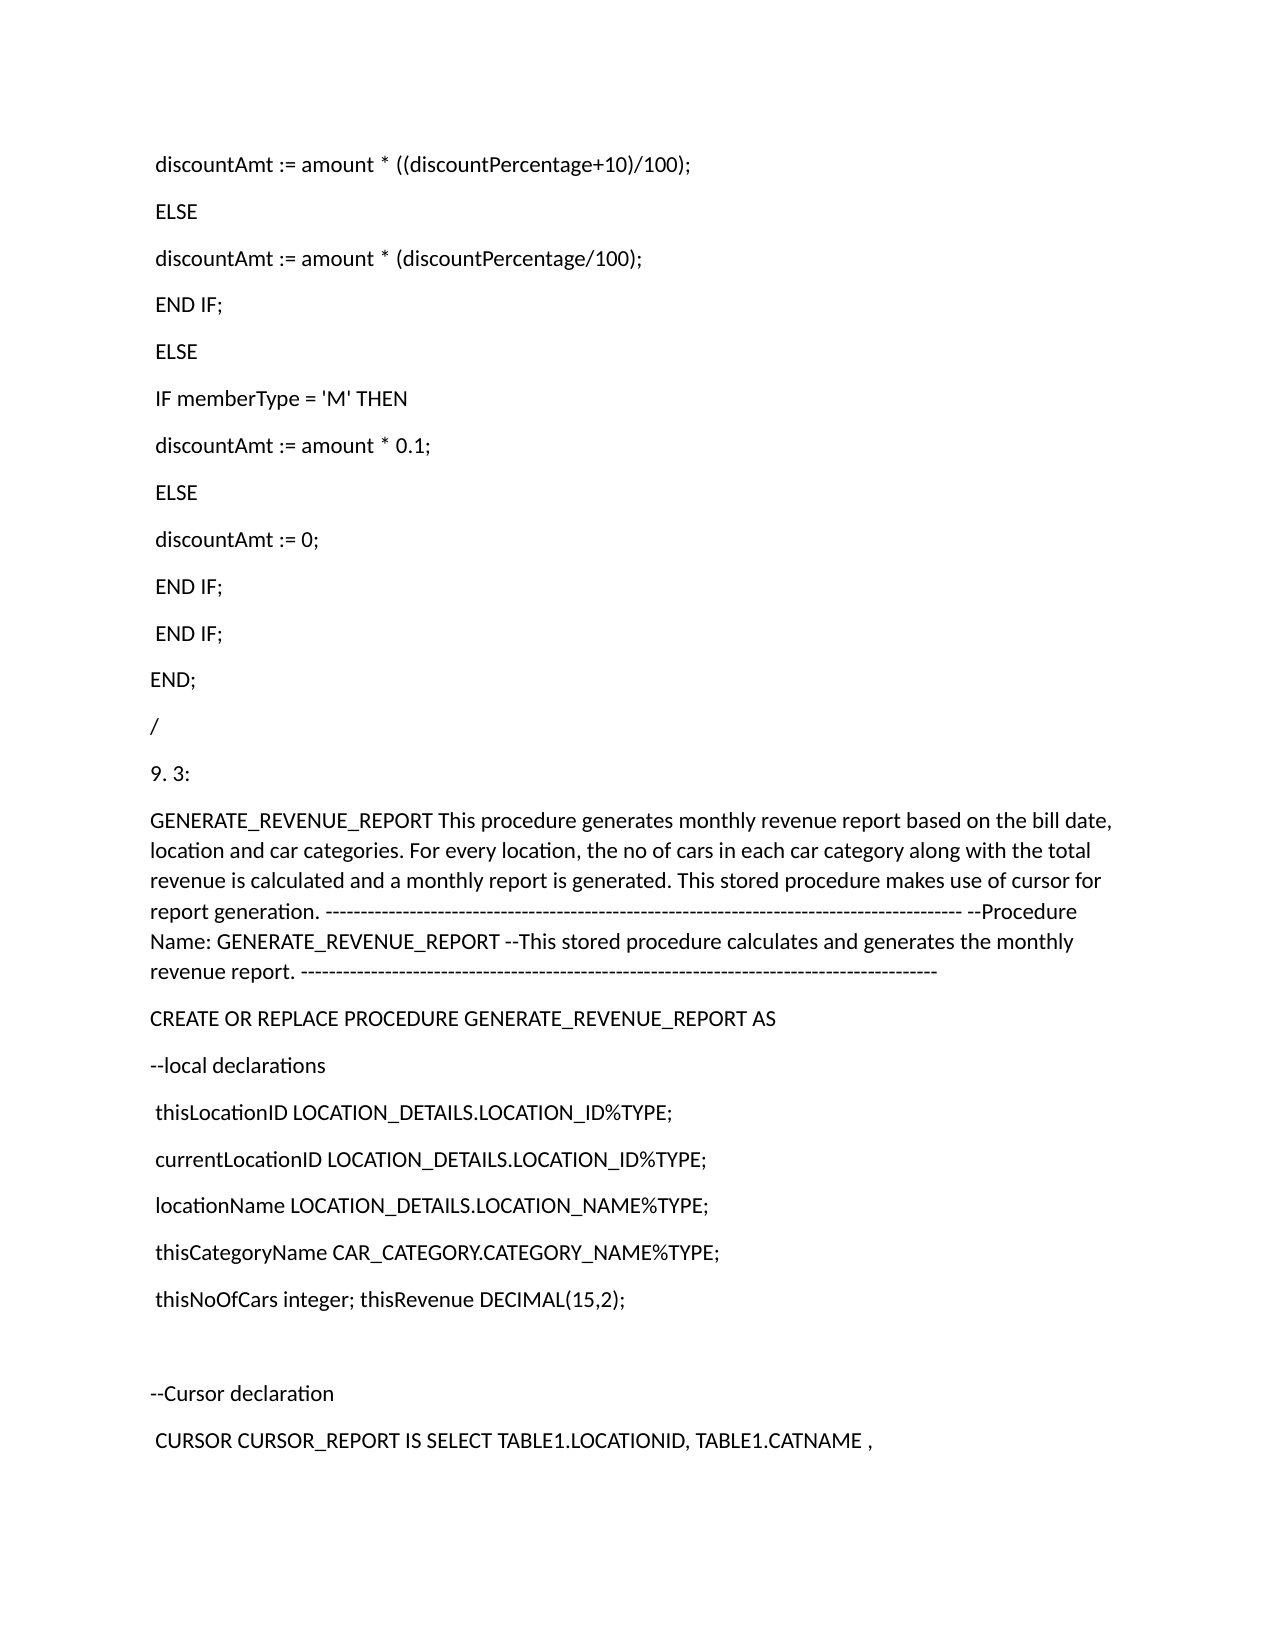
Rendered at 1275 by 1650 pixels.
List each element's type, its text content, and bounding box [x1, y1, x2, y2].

text --local declarations [150, 1051, 1125, 1079]
text GENERATE_REVENUE_REPORT This procedure generates monthly revenue report based on the bill date, location and car categories. For every location, the no of cars in each car category along with the total revenue is calculated and a monthly report is generated. This stored procedure makes use of cursor for report generation. ------------------------------------------------------------------------------------------- --Procedure Name: GENERATE_REVENUE_REPORT --This stored procedure calculates and generates the monthly revenue report. ------------------------------------------------------------------------------------------- [150, 806, 1125, 985]
text END; [150, 666, 1125, 694]
text END IF; [150, 619, 1125, 647]
text ELSE [150, 337, 1125, 366]
text CREATE OR REPLACE PROCEDURE GENERATE_REVENUE_REPORT AS [150, 1004, 1125, 1032]
text discountAmt := 0; [150, 525, 1125, 553]
text discountAmt := amount * (discountPercentage/100); [150, 244, 1125, 272]
text / [150, 712, 1125, 741]
text 9. 3: [150, 759, 1125, 787]
text --Cursor declaration [150, 1379, 1125, 1407]
text thisCategoryName CAR_CATEGORY.CATEGORY_NAME%TYPE; [150, 1238, 1125, 1267]
text thisLocationID LOCATION_DETAILS.LOCATION_ID%TYPE; [150, 1098, 1125, 1126]
text thisNoOfCars integer; thisRevenue DECIMAL(15,2); [150, 1285, 1125, 1313]
text locationName LOCATION_DETAILS.LOCATION_NAME%TYPE; [150, 1192, 1125, 1220]
text discountAmt := amount * 0.1; [150, 431, 1125, 459]
text END IF; [150, 572, 1125, 600]
text ELSE [150, 197, 1125, 225]
text CURSOR CURSOR_REPORT IS SELECT TABLE1.LOCATIONID, TABLE1.CATNAME , [150, 1426, 1125, 1454]
text END IF; [150, 291, 1125, 319]
text IF memberType = 'M' THEN [150, 384, 1125, 412]
text ELSE [150, 478, 1125, 506]
text currentLocationID LOCATION_DETAILS.LOCATION_ID%TYPE; [150, 1145, 1125, 1173]
text discountAmt := amount * ((discountPercentage+10)/100); [150, 150, 1125, 178]
